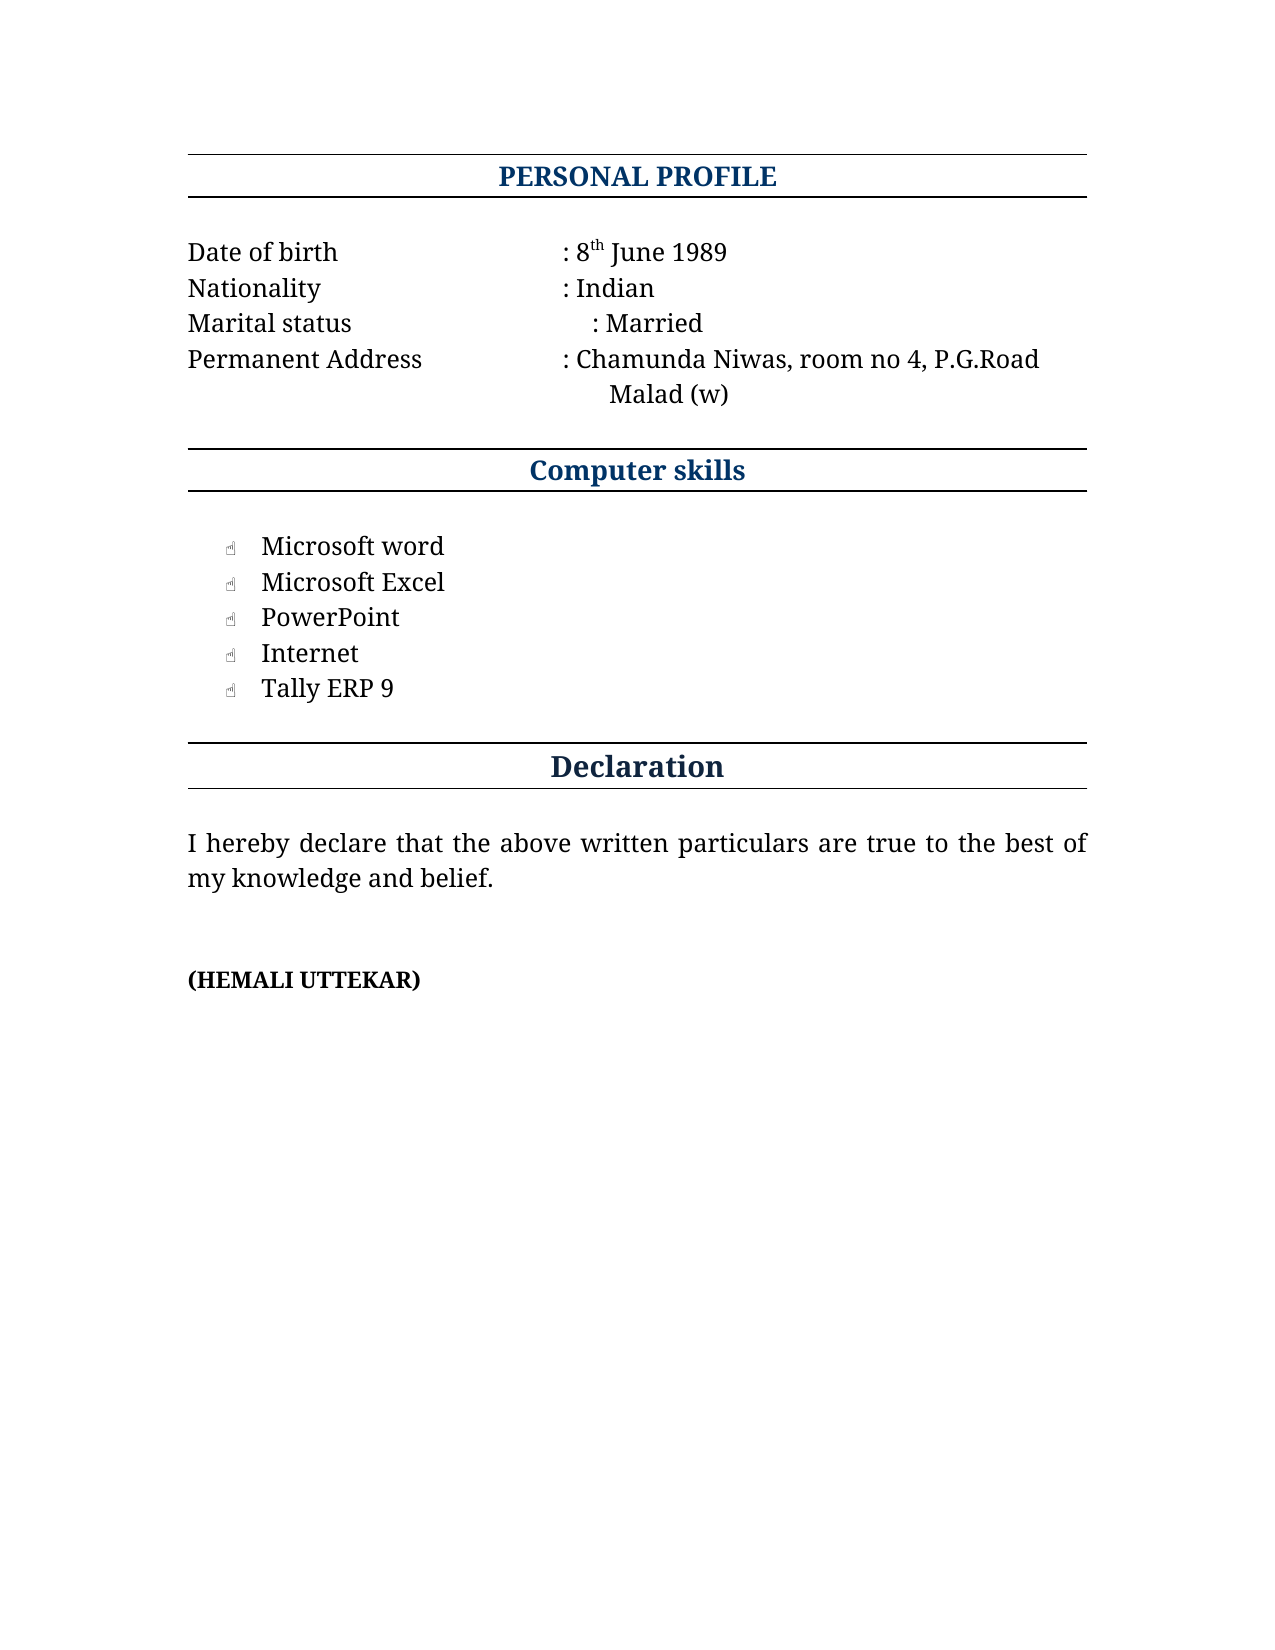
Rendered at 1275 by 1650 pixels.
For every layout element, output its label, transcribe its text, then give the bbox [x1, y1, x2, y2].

text Date of birth : 8th June 1989 [187, 235, 1087, 269]
text Nationality : Indian [187, 270, 1087, 304]
list PowerPoint [225, 600, 1087, 634]
list Microsoft word [225, 529, 1087, 563]
text PERSONAL PROFILE [187, 155, 1087, 198]
list Internet [225, 636, 1087, 670]
list Microsoft Excel [225, 564, 1087, 599]
text Marital status : Married [187, 306, 1087, 340]
text Permanent Address : Chamunda Niwas, room no 4, P.G.Road [187, 341, 1087, 375]
text Computer skills [187, 449, 1087, 492]
list Tally ERP 9 [225, 671, 1087, 705]
text I hereby declare that the above written particulars are true to the best of my knowledge and belief. [187, 826, 1087, 894]
text (HEMALI UTTEKAR) [187, 964, 1087, 995]
text Malad (w) [187, 377, 1087, 411]
text Declaration [187, 743, 1087, 789]
